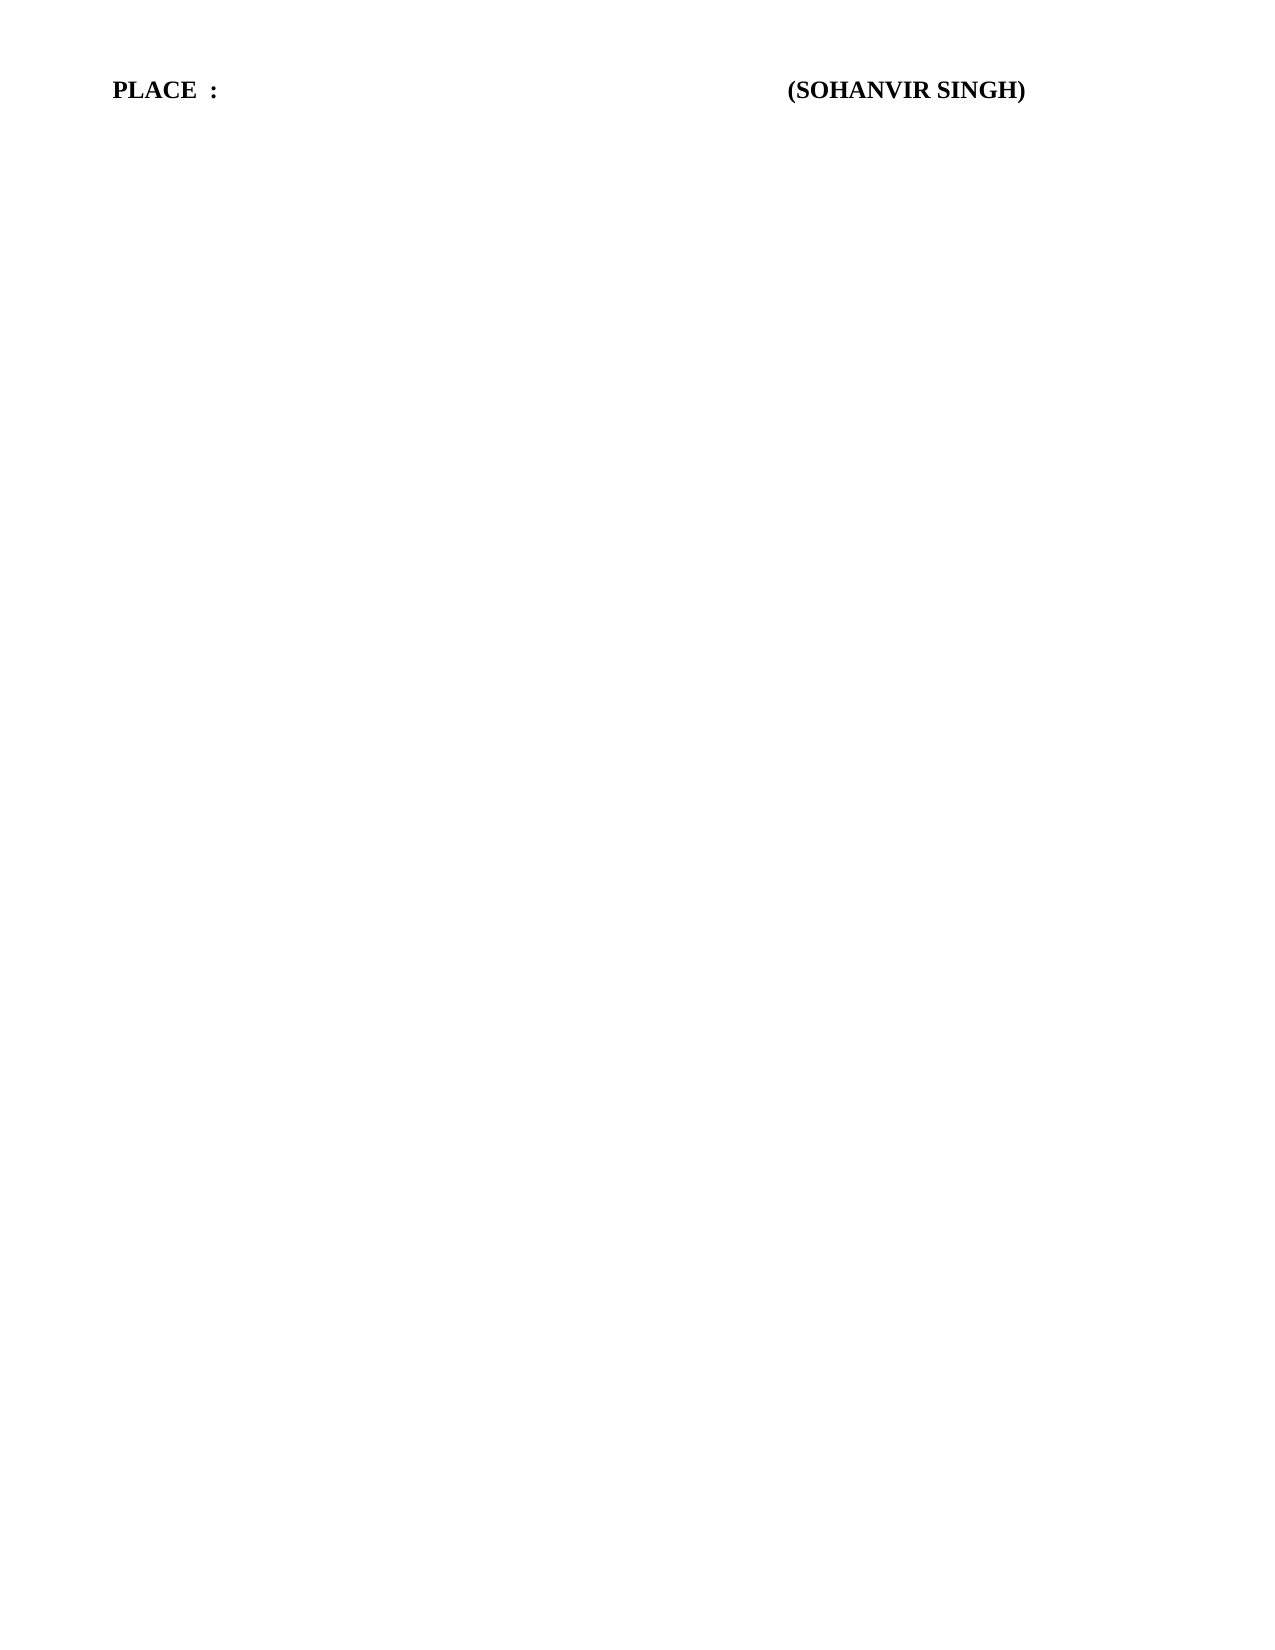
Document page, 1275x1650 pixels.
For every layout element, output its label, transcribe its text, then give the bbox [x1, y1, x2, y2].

text PLACE : (SOHANVIR SINGH) [112, 75, 1162, 104]
